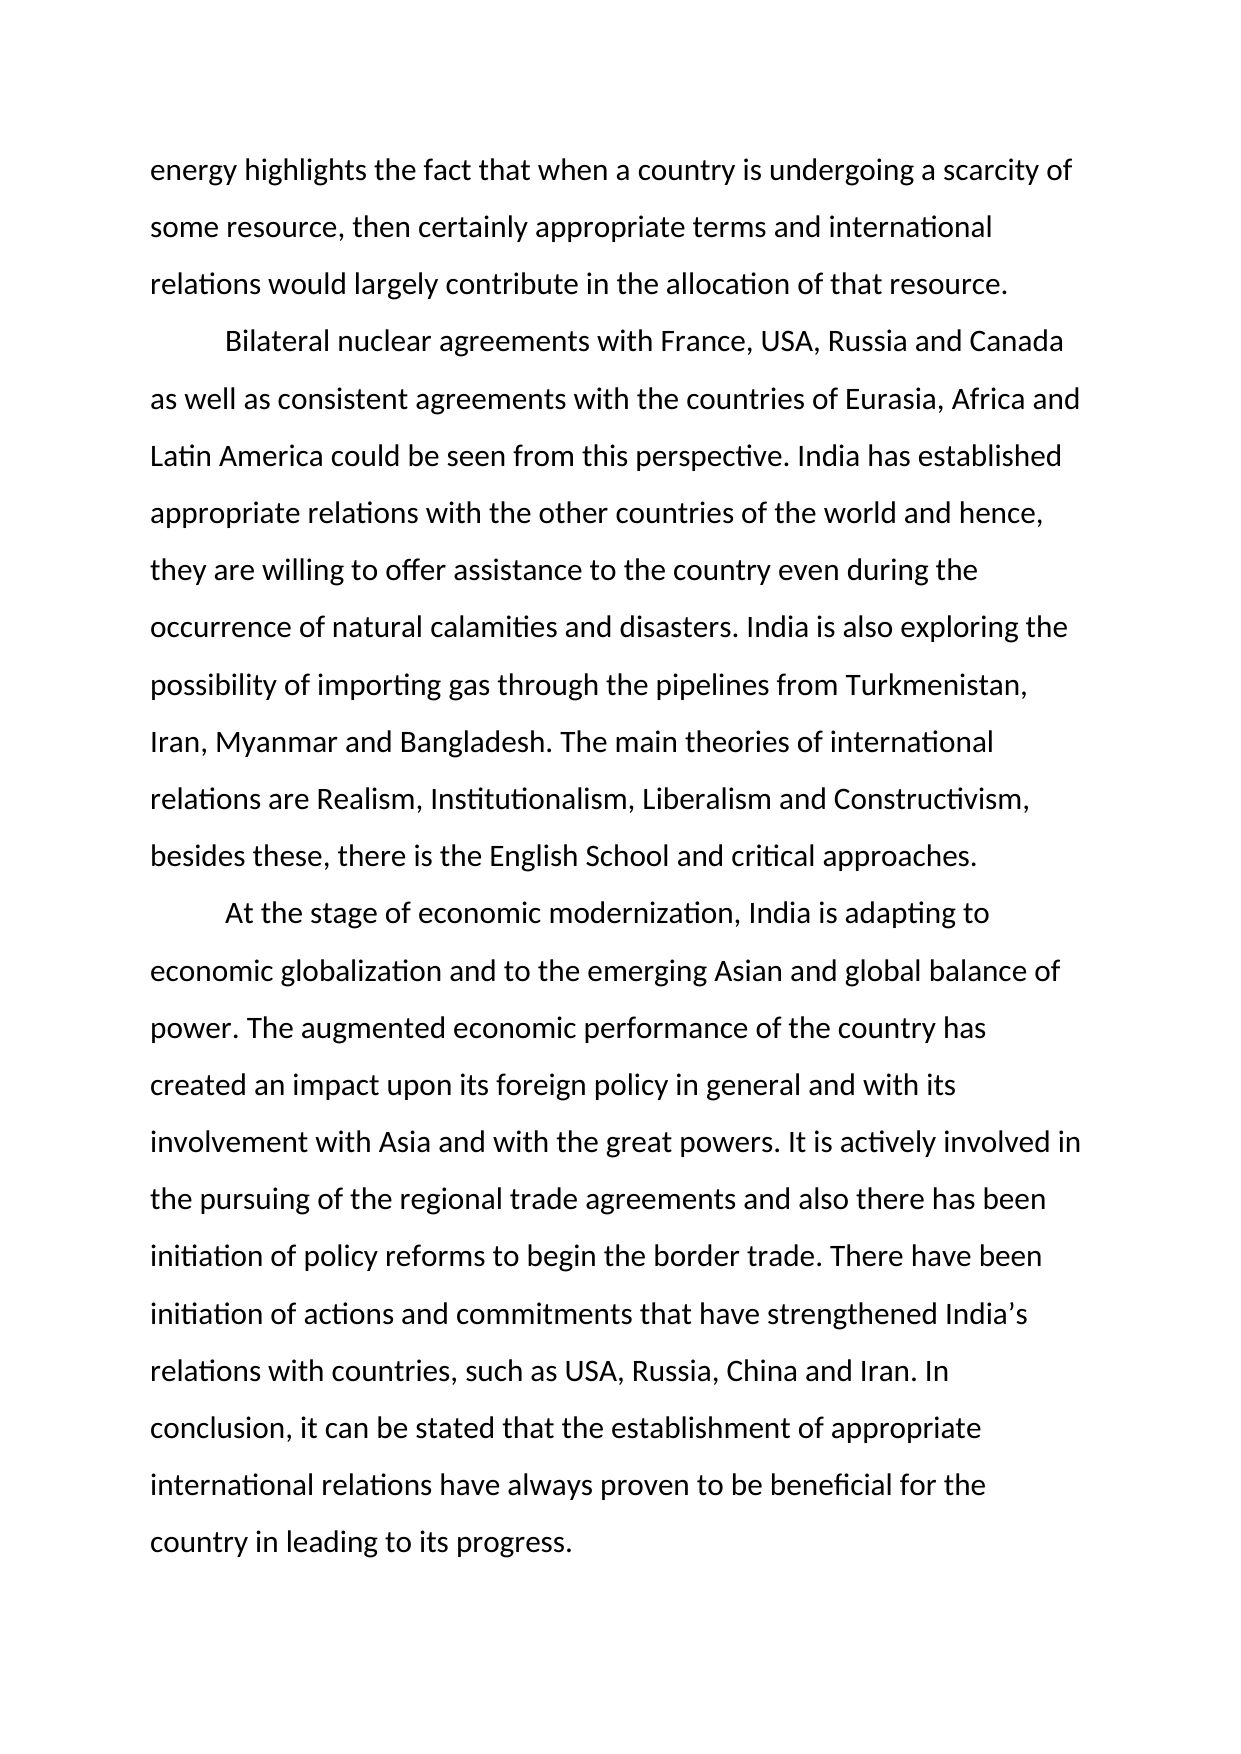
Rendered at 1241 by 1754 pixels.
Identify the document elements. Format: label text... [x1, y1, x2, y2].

text Bilateral nuclear agreements with France, USA, Russia and Canada as well as consistent agreements with the countries of Eurasia, Africa and Latin America could be seen from this perspective. India has established appropriate relations with the other countries of the world and hence, they are willing to offer assistance to the country even during the occurrence of natural calamities and disasters. India is also exploring the possibility of importing gas through the pipelines from Turkmenistan, Iran, Myanmar and Bangladesh. The main theories of international relations are Realism, Institutionalism, Liberalism and Constructivism, besides these, there is the English School and critical approaches. [150, 322, 1090, 874]
